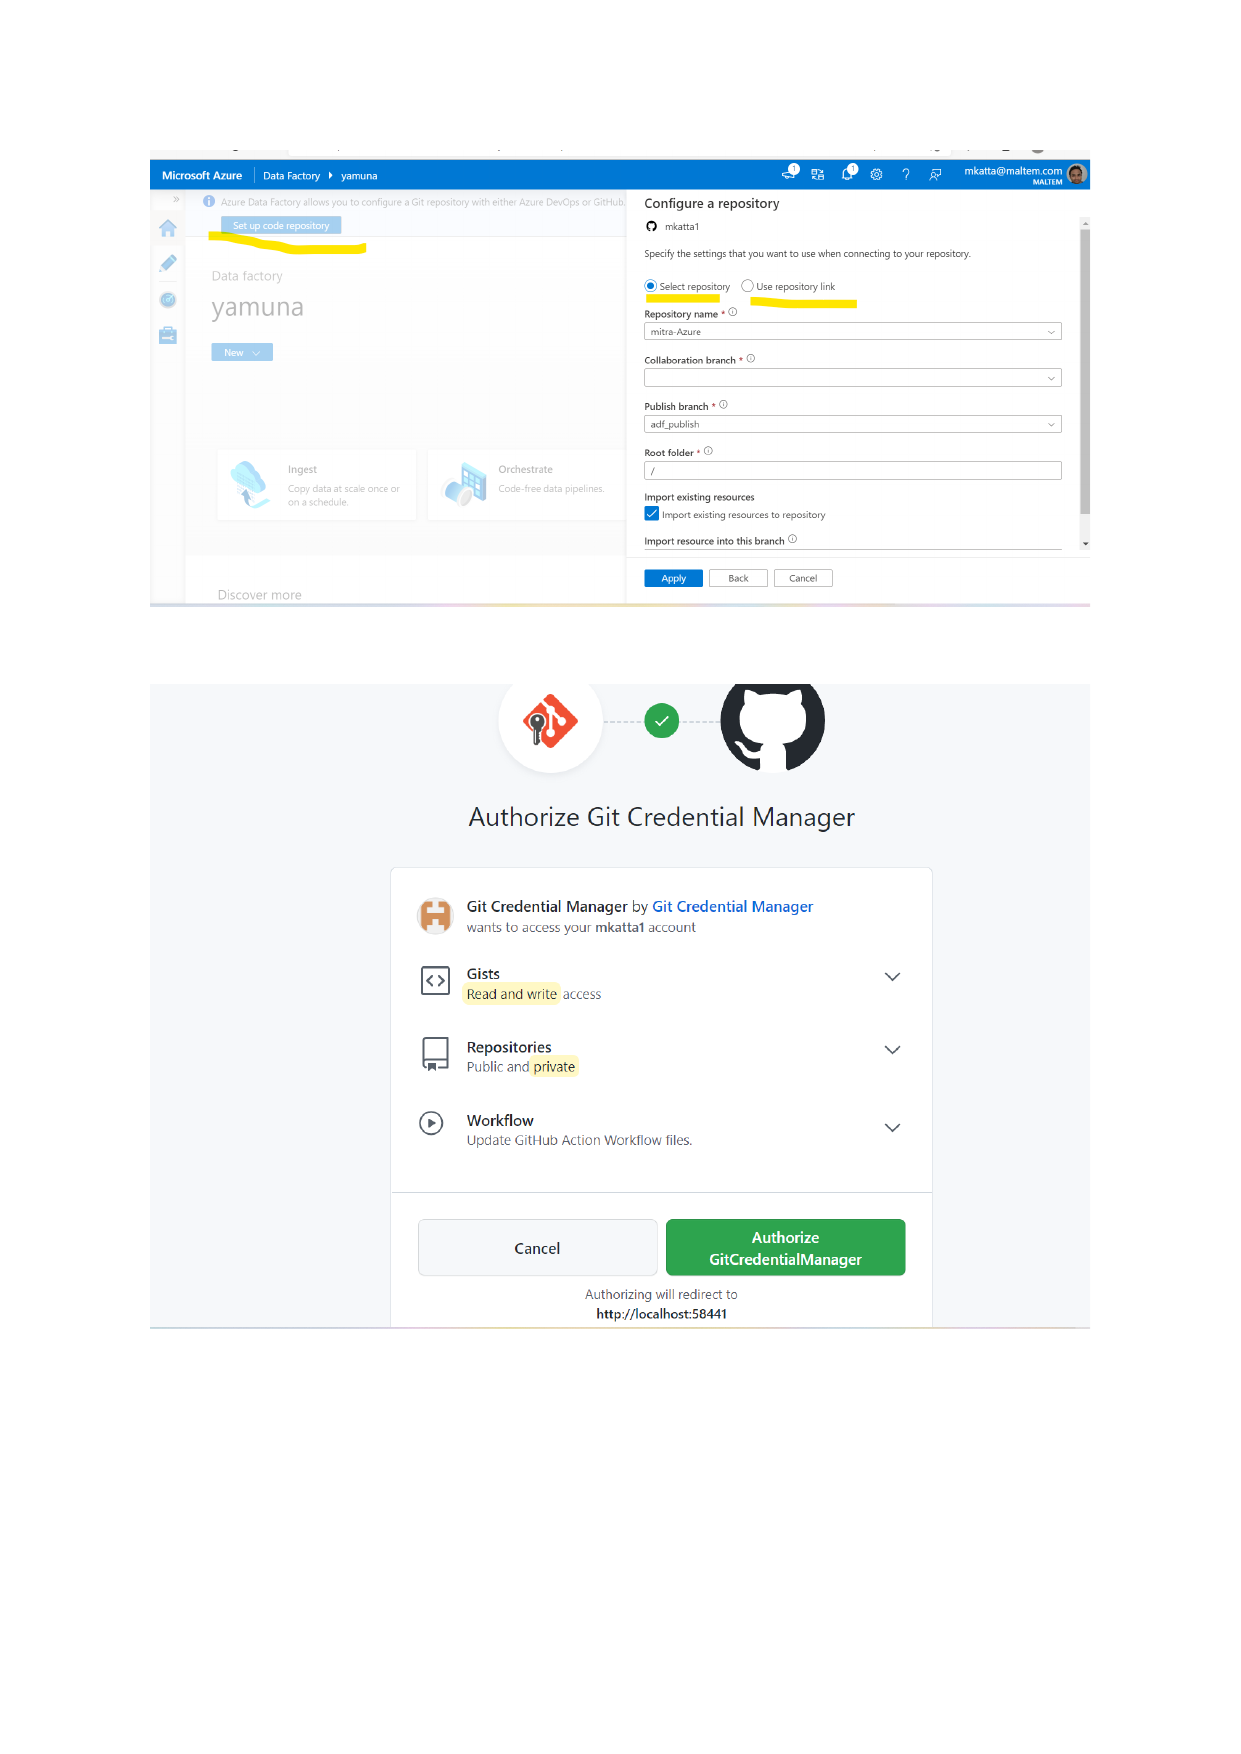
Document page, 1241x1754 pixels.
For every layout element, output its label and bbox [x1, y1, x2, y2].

picture [150, 150, 1091, 607]
picture [150, 684, 1091, 1329]
